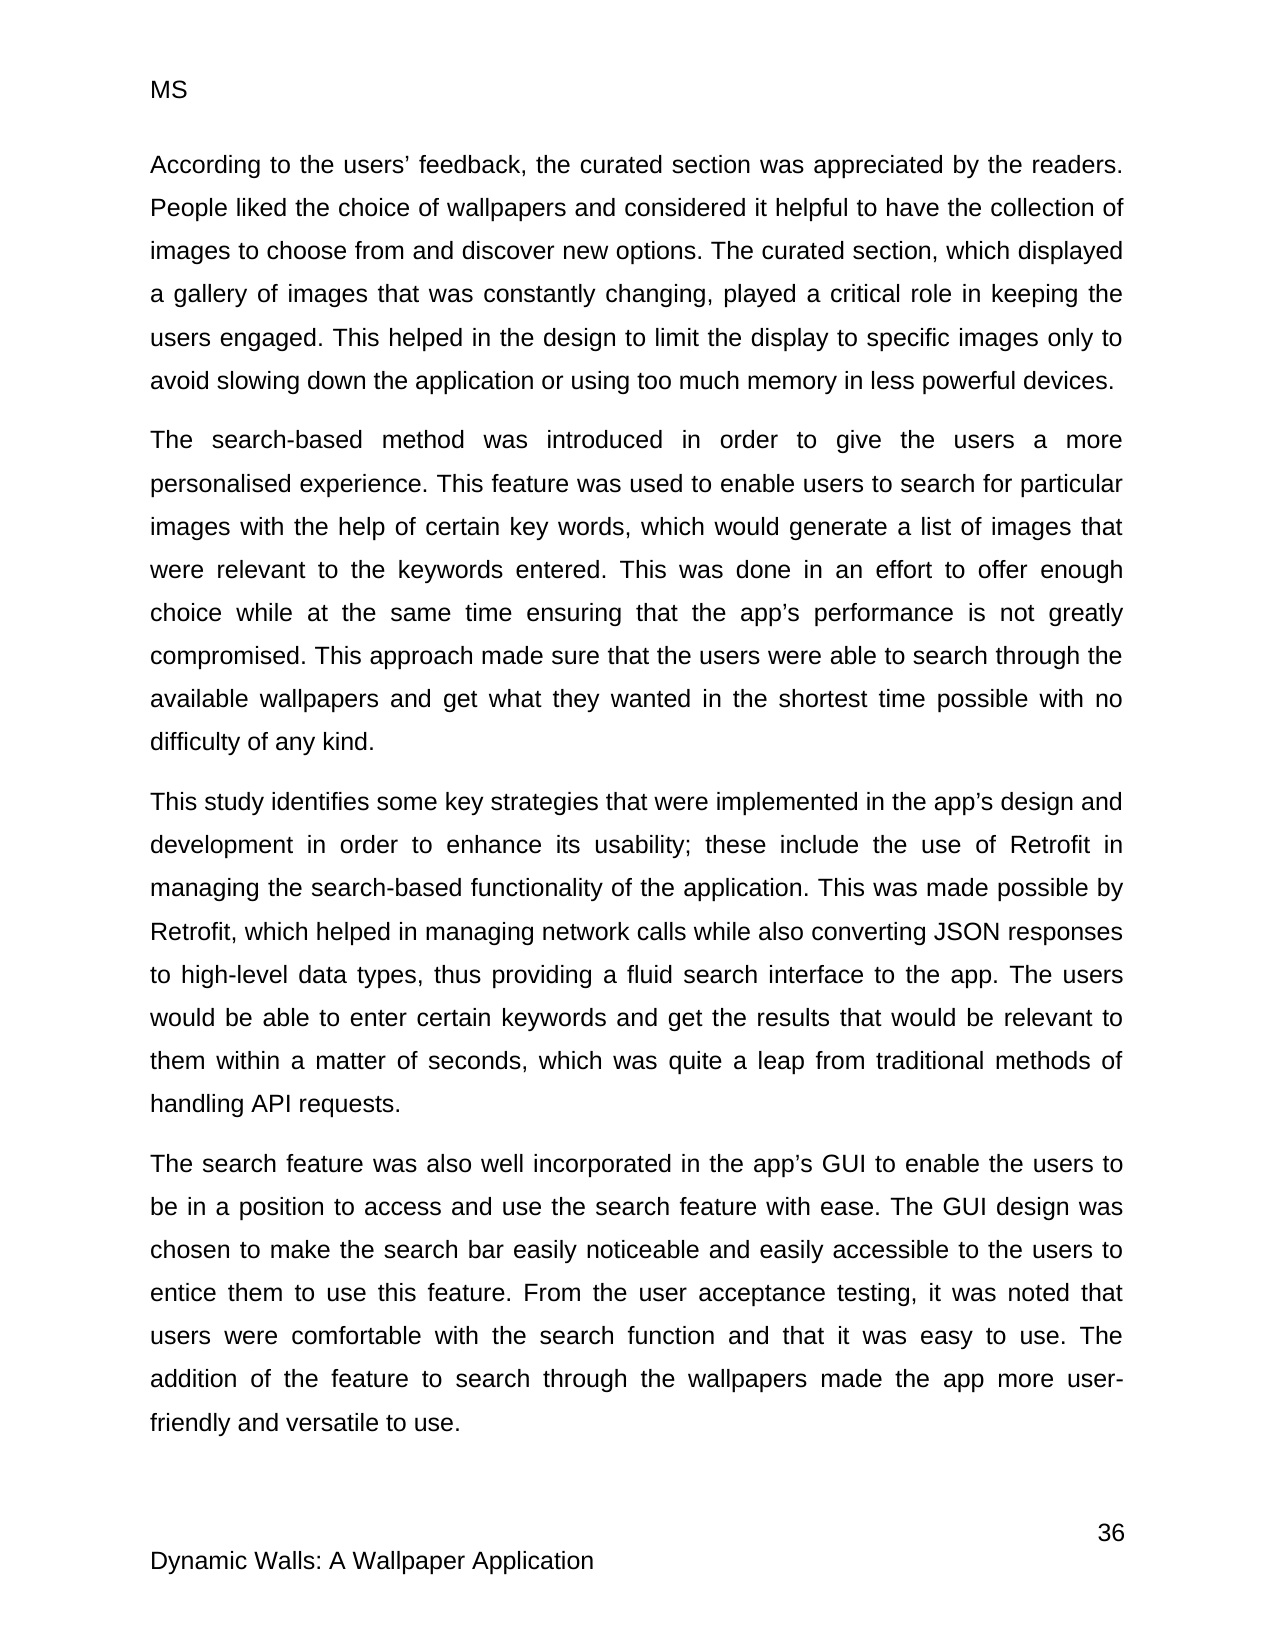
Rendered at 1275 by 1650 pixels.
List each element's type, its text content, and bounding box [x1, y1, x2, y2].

text According to the users’ feedback, the curated section was appreciated by the readers. People liked the choice of wallpapers and considered it helpful to have the collection of images to choose from and discover new options. The curated section, which displayed a gallery of images that was constantly changing, played a critical role in keeping the users engaged. This helped in the design to limit the display to specific images only to avoid slowing down the application or using too much memory in less powerful devices. [150, 150, 1125, 394]
text This study identifies some key strategies that were implemented in the app’s design and development in order to enhance its usability; these include the use of Retrofit in managing the search-based functionality of the application. This was made possible by Retrofit, which helped in managing network calls while also converting JSON responses to high-level data types, thus providing a fluid search interface to the app. The users would be able to enter certain keywords and get the results that would be relevant to them within a matter of seconds, which was quite a leap from traditional methods of handling API requests. [150, 787, 1125, 1118]
text The search-based method was introduced in order to give the users a more personalised experience. This feature was used to enable users to search for particular images with the help of certain key words, which would generate a list of images that were relevant to the keywords entered. This was done in an effort to offer enough choice while at the same time ensuring that the app’s performance is not greatly compromised. This approach made sure that the users were able to search through the available wallpapers and get what they wanted in the shortest time possible with no difficulty of any kind. [150, 425, 1125, 756]
text The search feature was also well incorporated in the app’s GUI to enable the users to be in a position to access and use the search feature with ease. The GUI design was chosen to make the search bar easily noticeable and easily accessible to the users to entice them to use this feature. From the user acceptance testing, it was noted that users were comfortable with the search function and that it was easy to use. The addition of the feature to search through the wallpapers made the app more user-friendly and versatile to use. [150, 1149, 1125, 1436]
